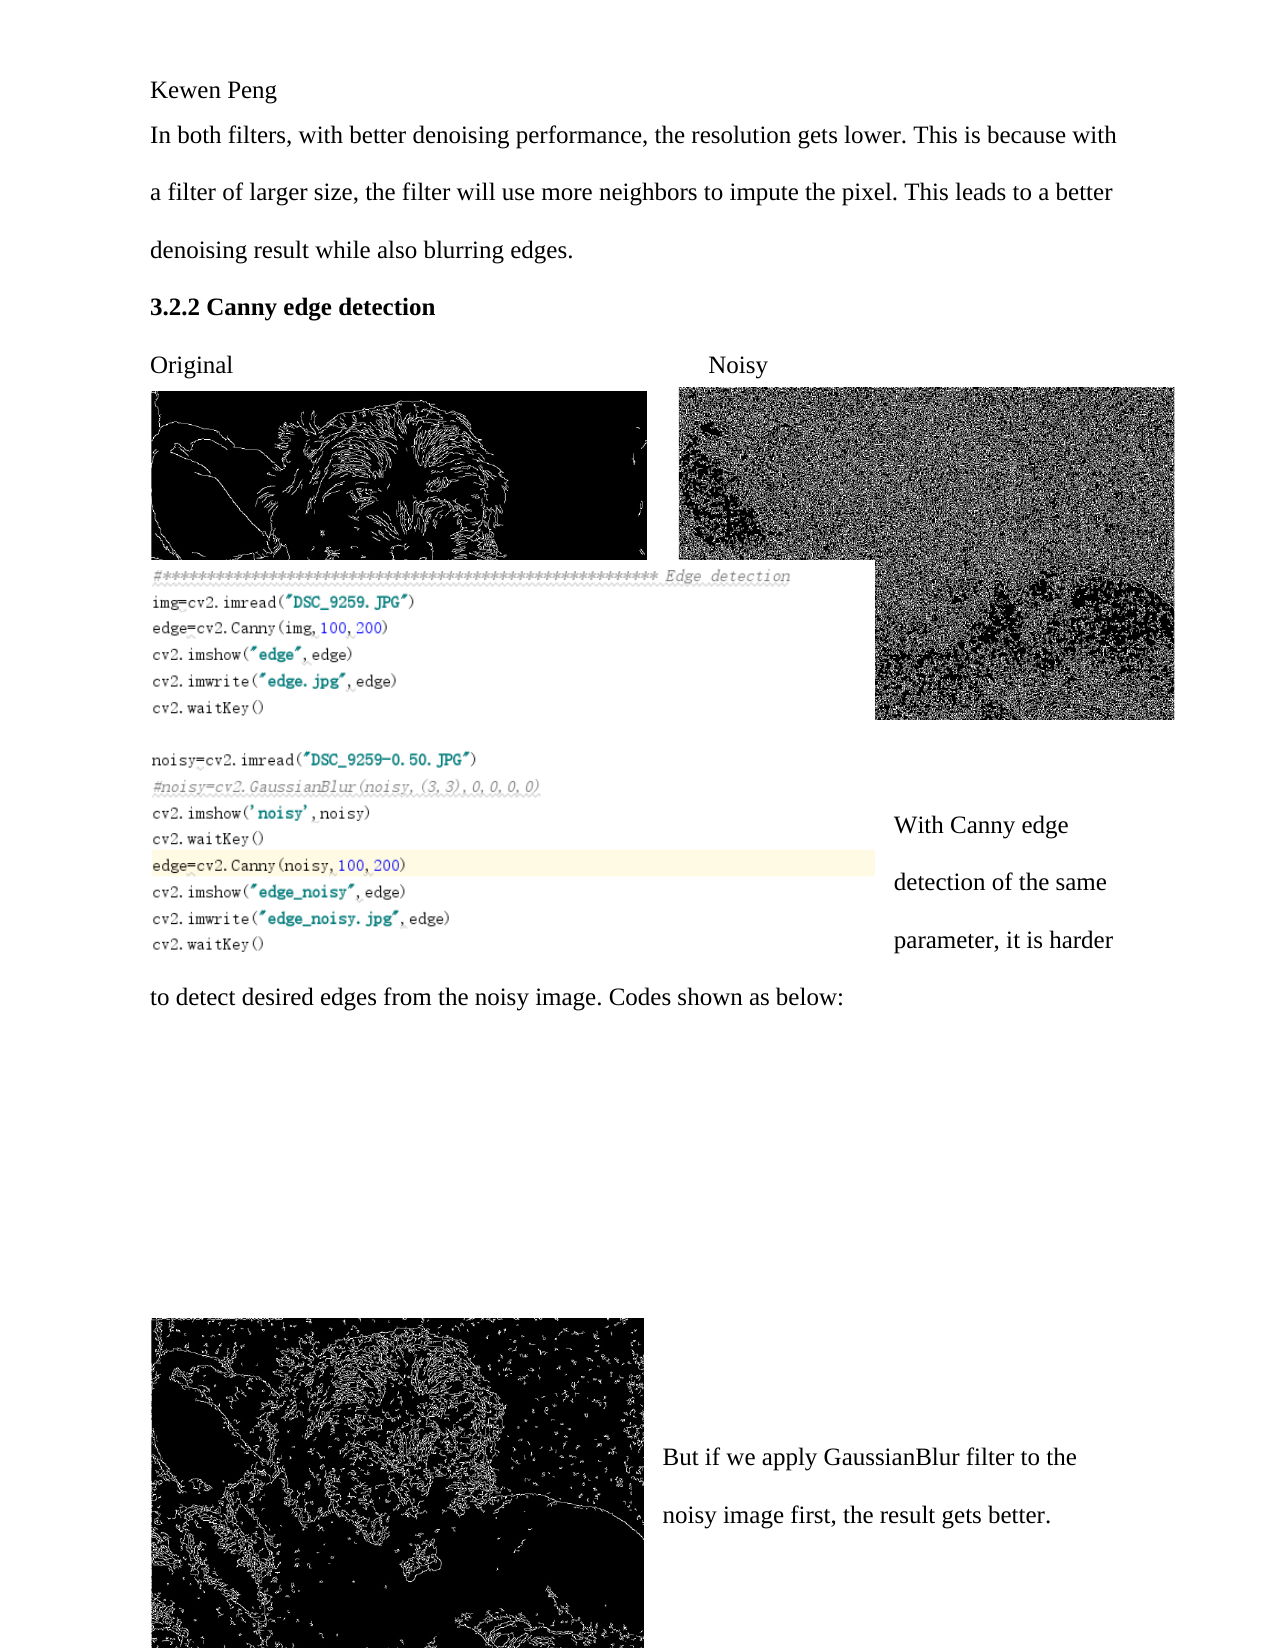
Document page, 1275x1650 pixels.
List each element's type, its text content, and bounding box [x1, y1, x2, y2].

text Original Noisy [150, 350, 1125, 379]
picture [150, 1318, 644, 1647]
picture [150, 391, 647, 723]
picture [150, 905, 875, 1304]
text With Canny edge detection of the same parameter, it is harder to detect desired edges from the noisy image. Codes shown as below: [150, 810, 1125, 896]
picture [677, 387, 1174, 719]
text In both filters, with better denoising performance, the resolution gets lower. This is because with a filter of larger size, the filter will use more neighbors to impute the pixel. This leads to a better denoising result while also blurring edges. [150, 120, 1125, 264]
text 3.2.2 Canny edge detection [150, 292, 1125, 321]
text But if we apply GaussianBlur filter to the noisy image first, the result gets better. [644, 1327, 1125, 1471]
